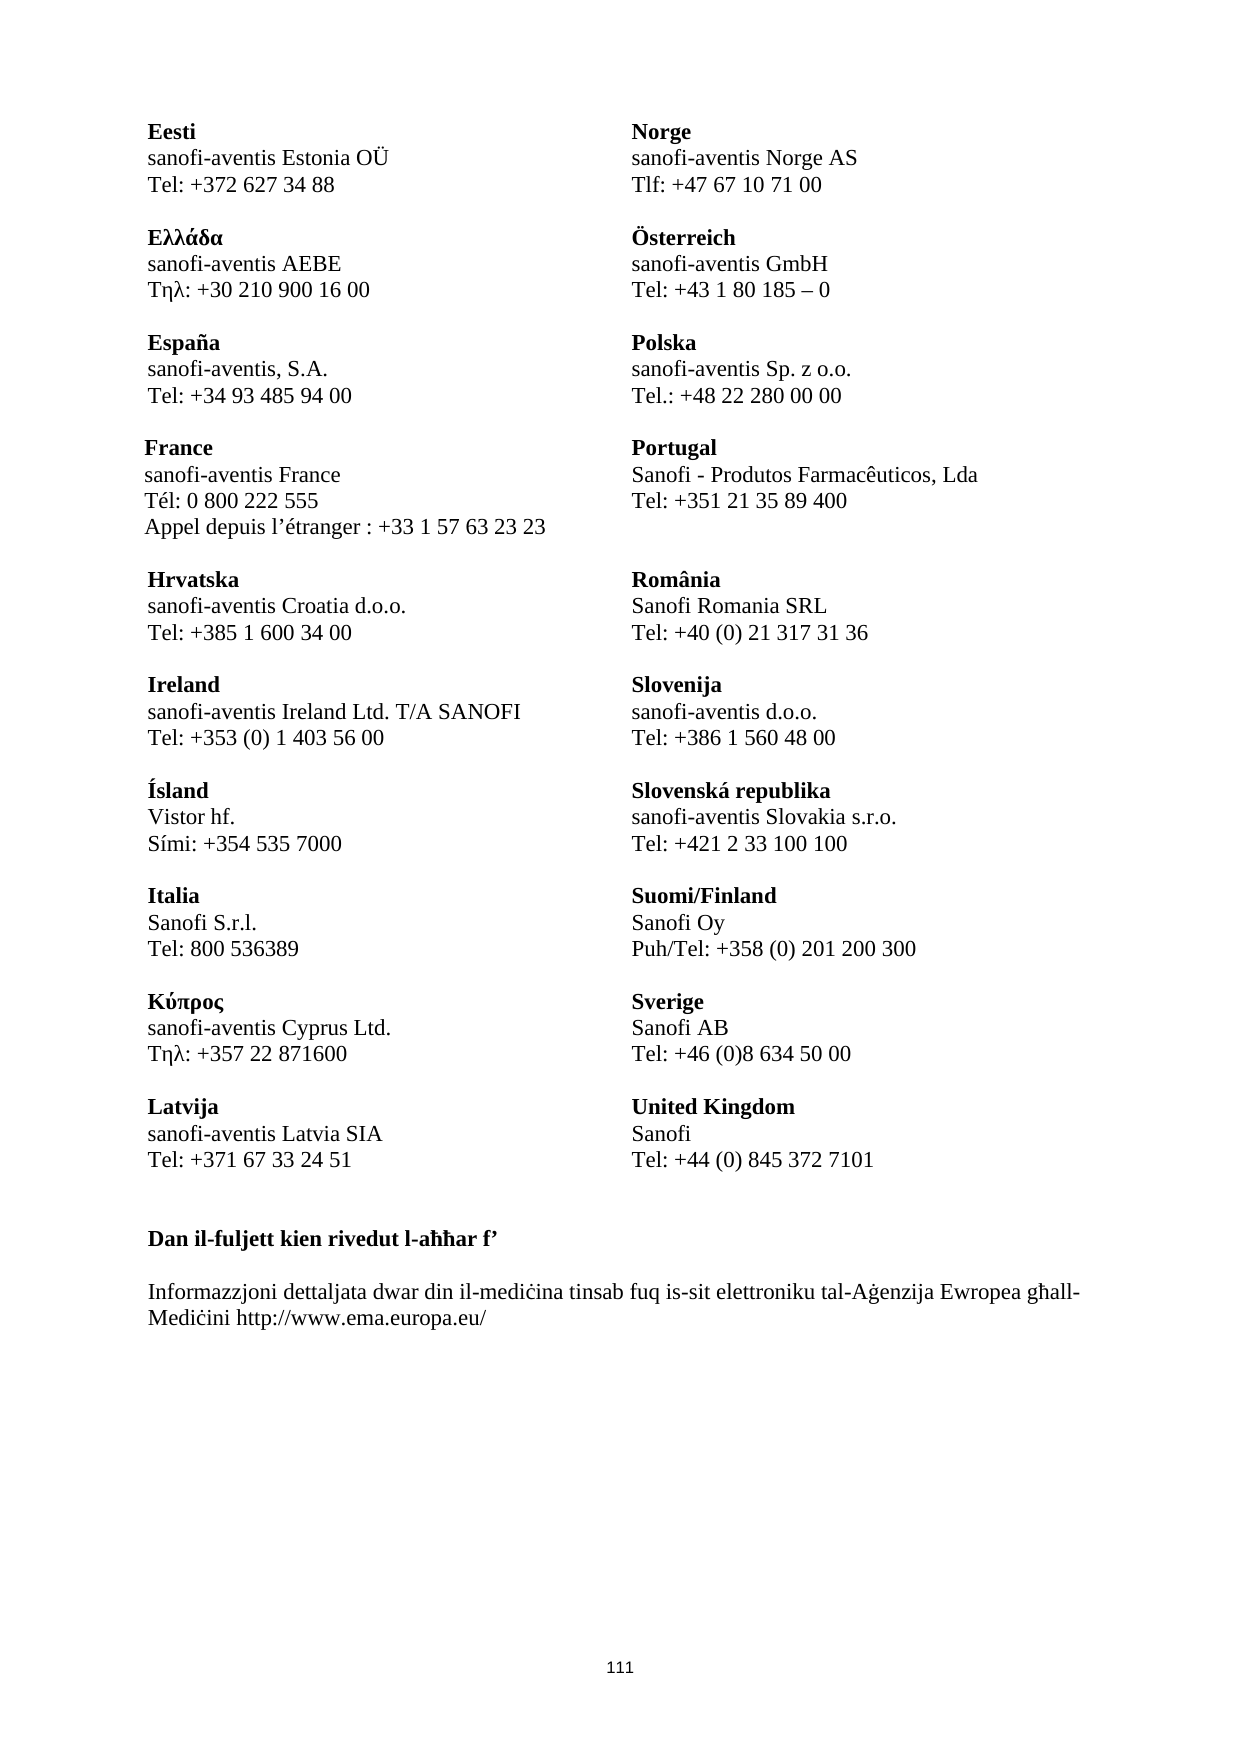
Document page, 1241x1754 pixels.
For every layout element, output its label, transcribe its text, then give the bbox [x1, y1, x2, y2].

text Informazzjoni dettaljata dwar din il-mediċina tinsab fuq is-sit elettroniku tal-Aġenzija Ewropea għall-Mediċini http://www.ema.europa.eu/ [148, 1278, 1093, 1330]
text Dan il-fuljett kien rivedut l-aħħar f’ [148, 1225, 1093, 1251]
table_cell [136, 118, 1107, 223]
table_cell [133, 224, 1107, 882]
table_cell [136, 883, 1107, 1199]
